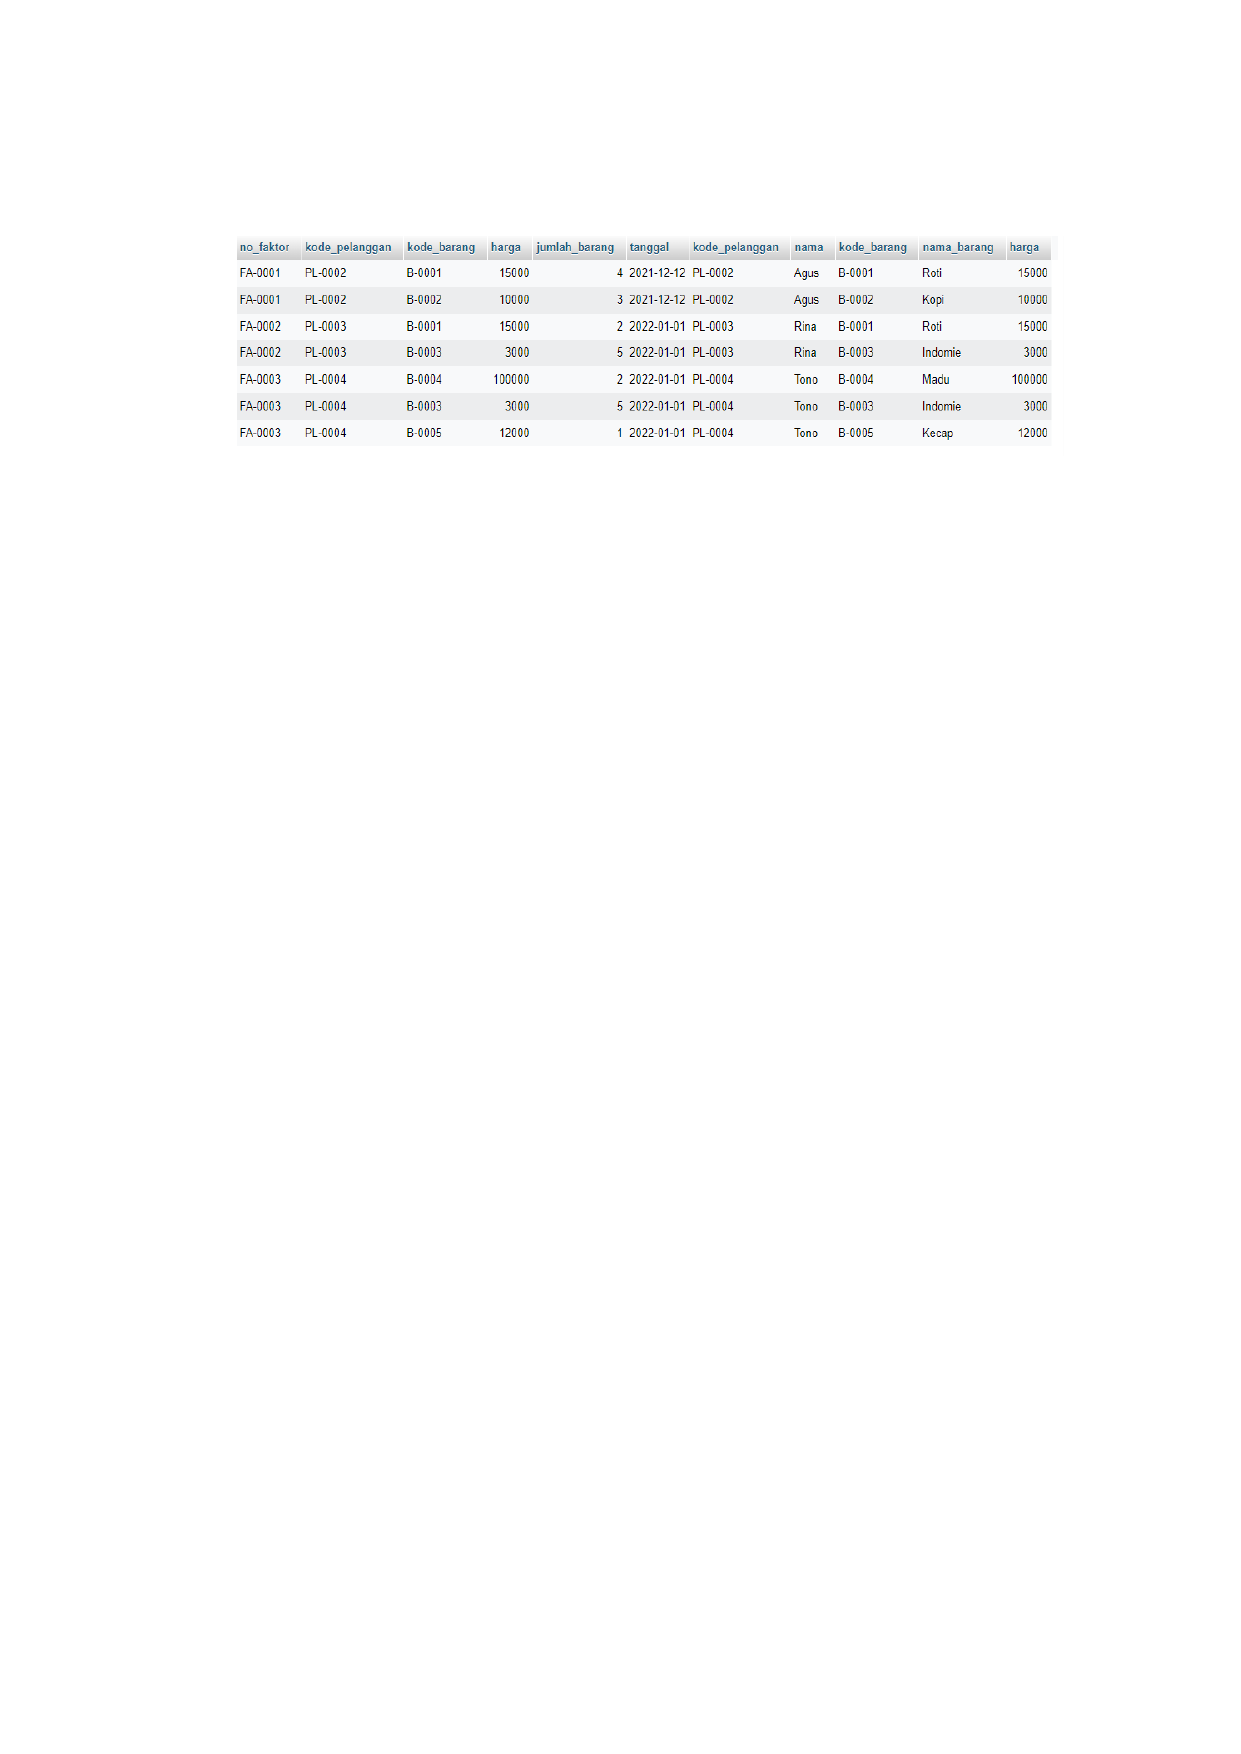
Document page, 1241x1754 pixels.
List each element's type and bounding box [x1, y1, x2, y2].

picture [236, 236, 1064, 456]
